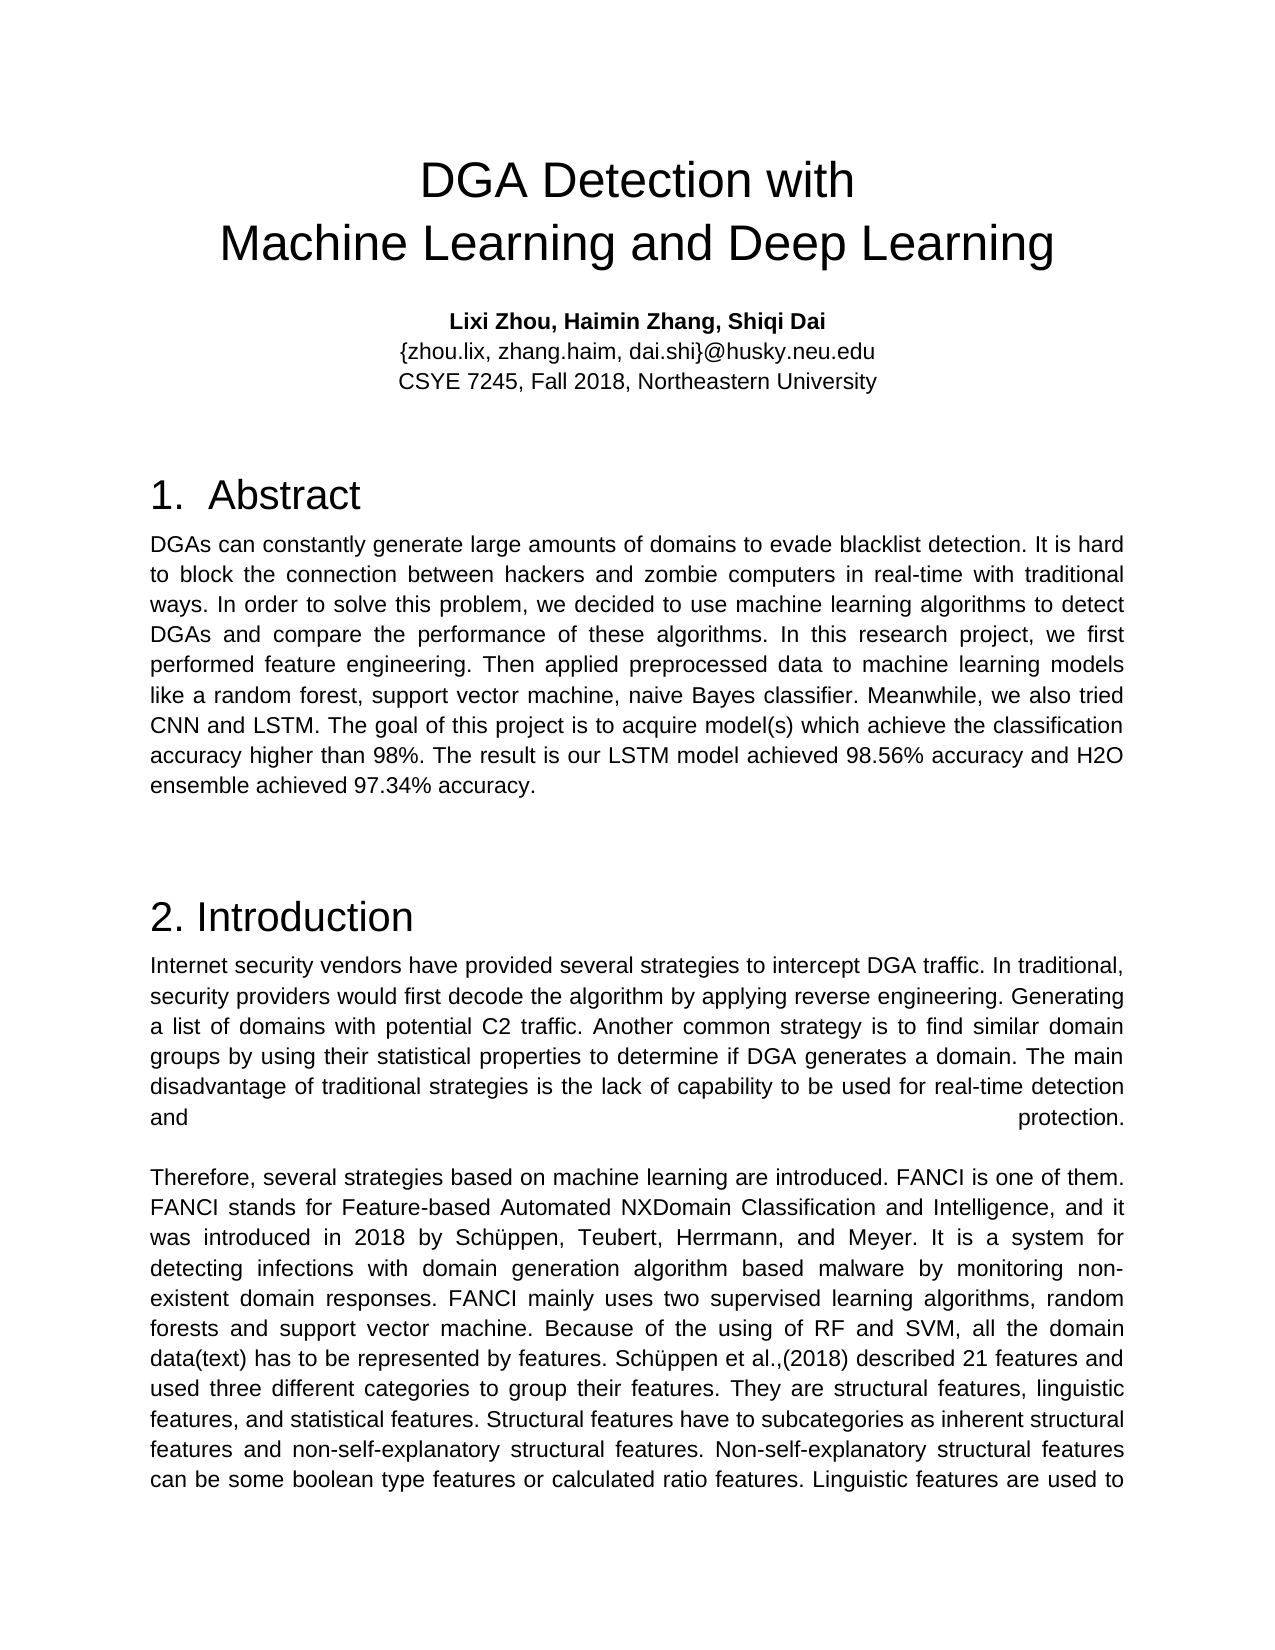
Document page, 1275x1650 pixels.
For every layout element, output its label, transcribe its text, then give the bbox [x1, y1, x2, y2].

title DGA Detection with [150, 150, 1125, 207]
subtitle 2. Introduction [150, 844, 1125, 940]
subtitle 1. Abstract [150, 470, 1125, 518]
title Machine Learning and Deep Learning [150, 214, 1125, 271]
text Lixi Zhou, Haimin Zhang, Shiqi Dai [150, 308, 1125, 334]
text CSYE 7245, Fall 2018, Northeastern University [150, 368, 1125, 394]
text {zhou.lix, zhang.haim, dai.shi}@husky.neu.edu [150, 338, 1125, 364]
text DGAs can constantly generate large amounts of domains to evade blacklist detection. It is hard to block the connection between hackers and zombie computers in real-time with traditional ways. In order to solve this problem, we decided to use machine learning algorithms to detect DGAs and compare the performance of these algorithms. In this research project, we first performed feature engineering. Then applied preprocessed data to machine learning models like a random forest, support vector machine, naive Bayes classifier. Meanwhile, we also tried CNN and LSTM. The goal of this project is to acquire model(s) which achieve the classification accuracy higher than 98%. The result is our LSTM model achieved 98.56% accuracy and H2O ensemble achieved 97.34% accuracy. [150, 531, 1125, 799]
